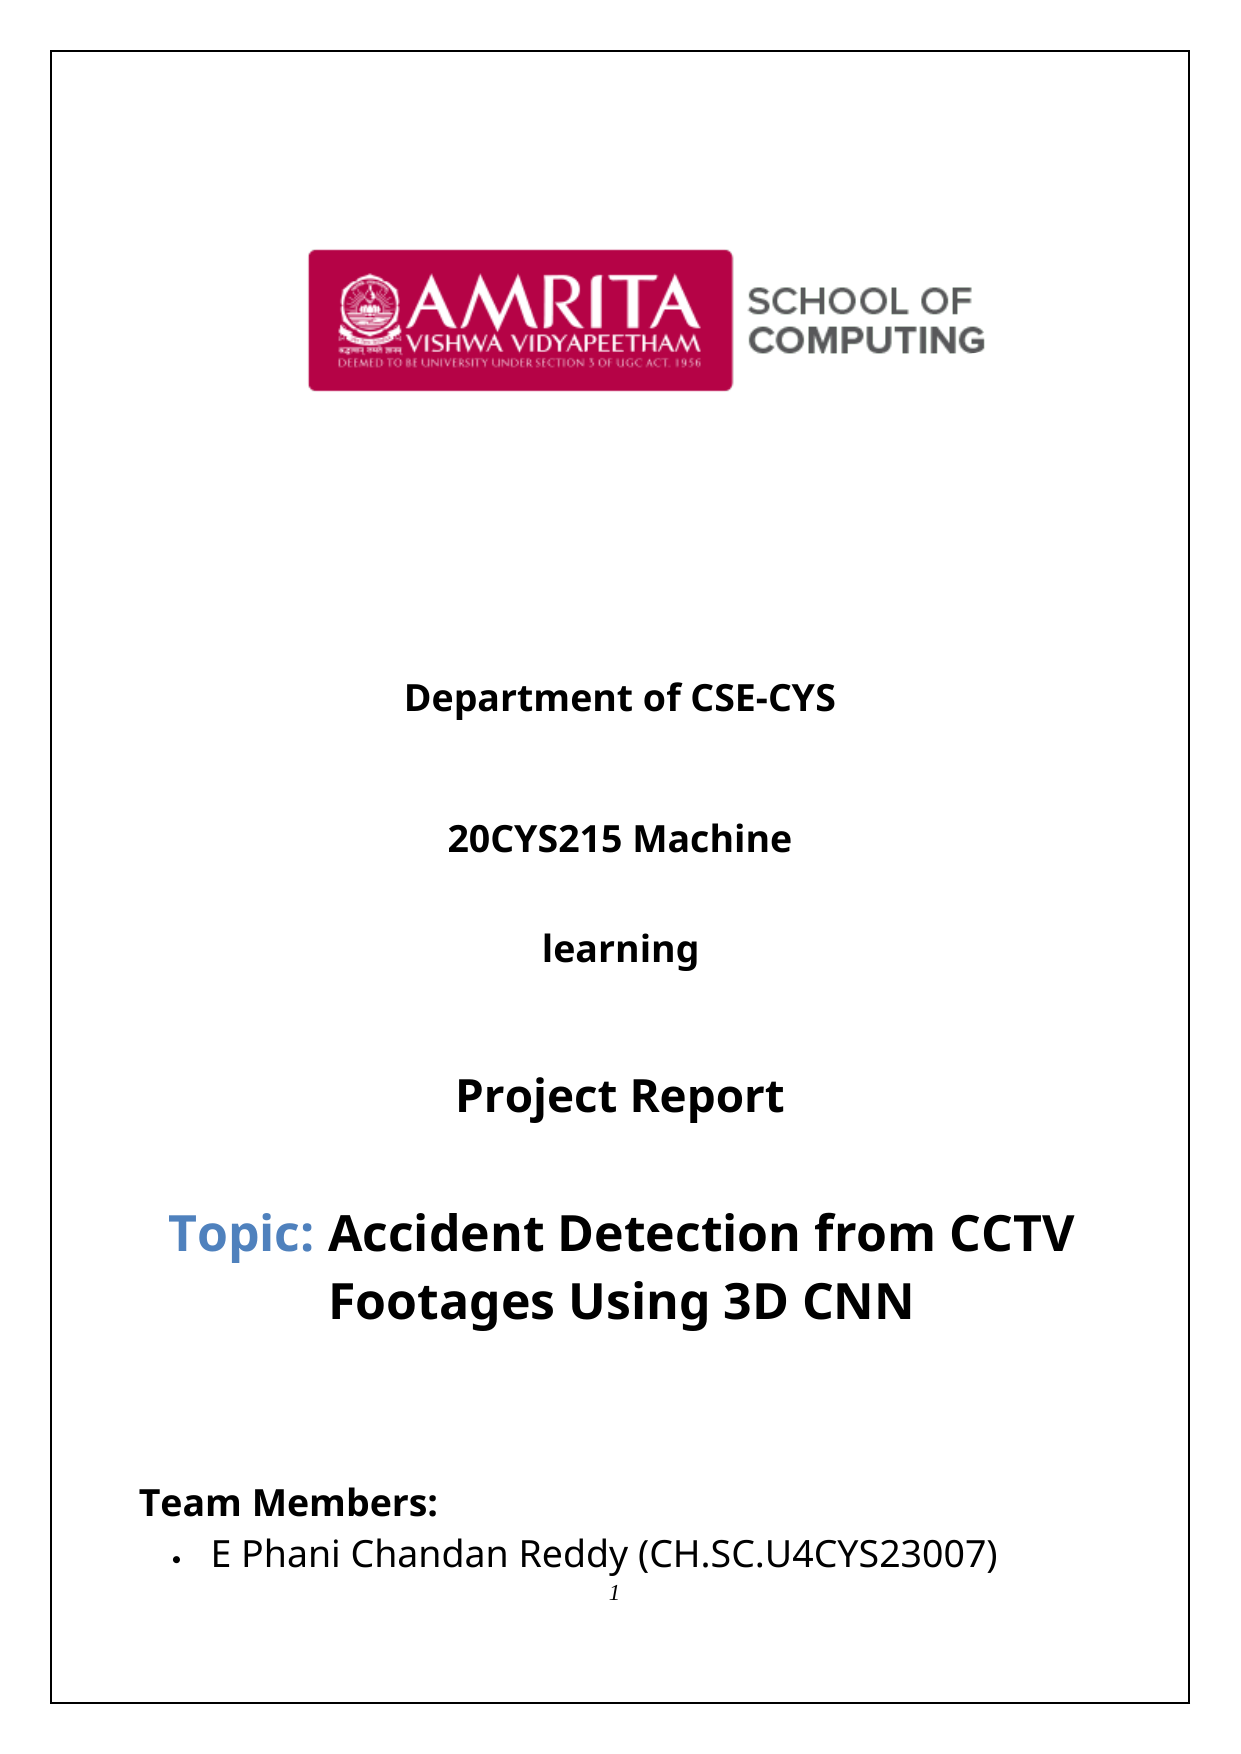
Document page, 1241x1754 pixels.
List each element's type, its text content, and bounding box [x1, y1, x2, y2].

text Project Report [380, 1063, 859, 1126]
text Department of CSE-CYS [380, 671, 859, 722]
list E Phani Chandan Reddy (CH.SC.U4CYS23007) [173, 1527, 1105, 1578]
picture [305, 242, 989, 399]
text 20CYS215 Machine learning [380, 812, 859, 973]
text Topic: Accident Detection from CCTV Footages Using 3D CNN [138, 1198, 1105, 1334]
text Team Members: [138, 1476, 1105, 1527]
